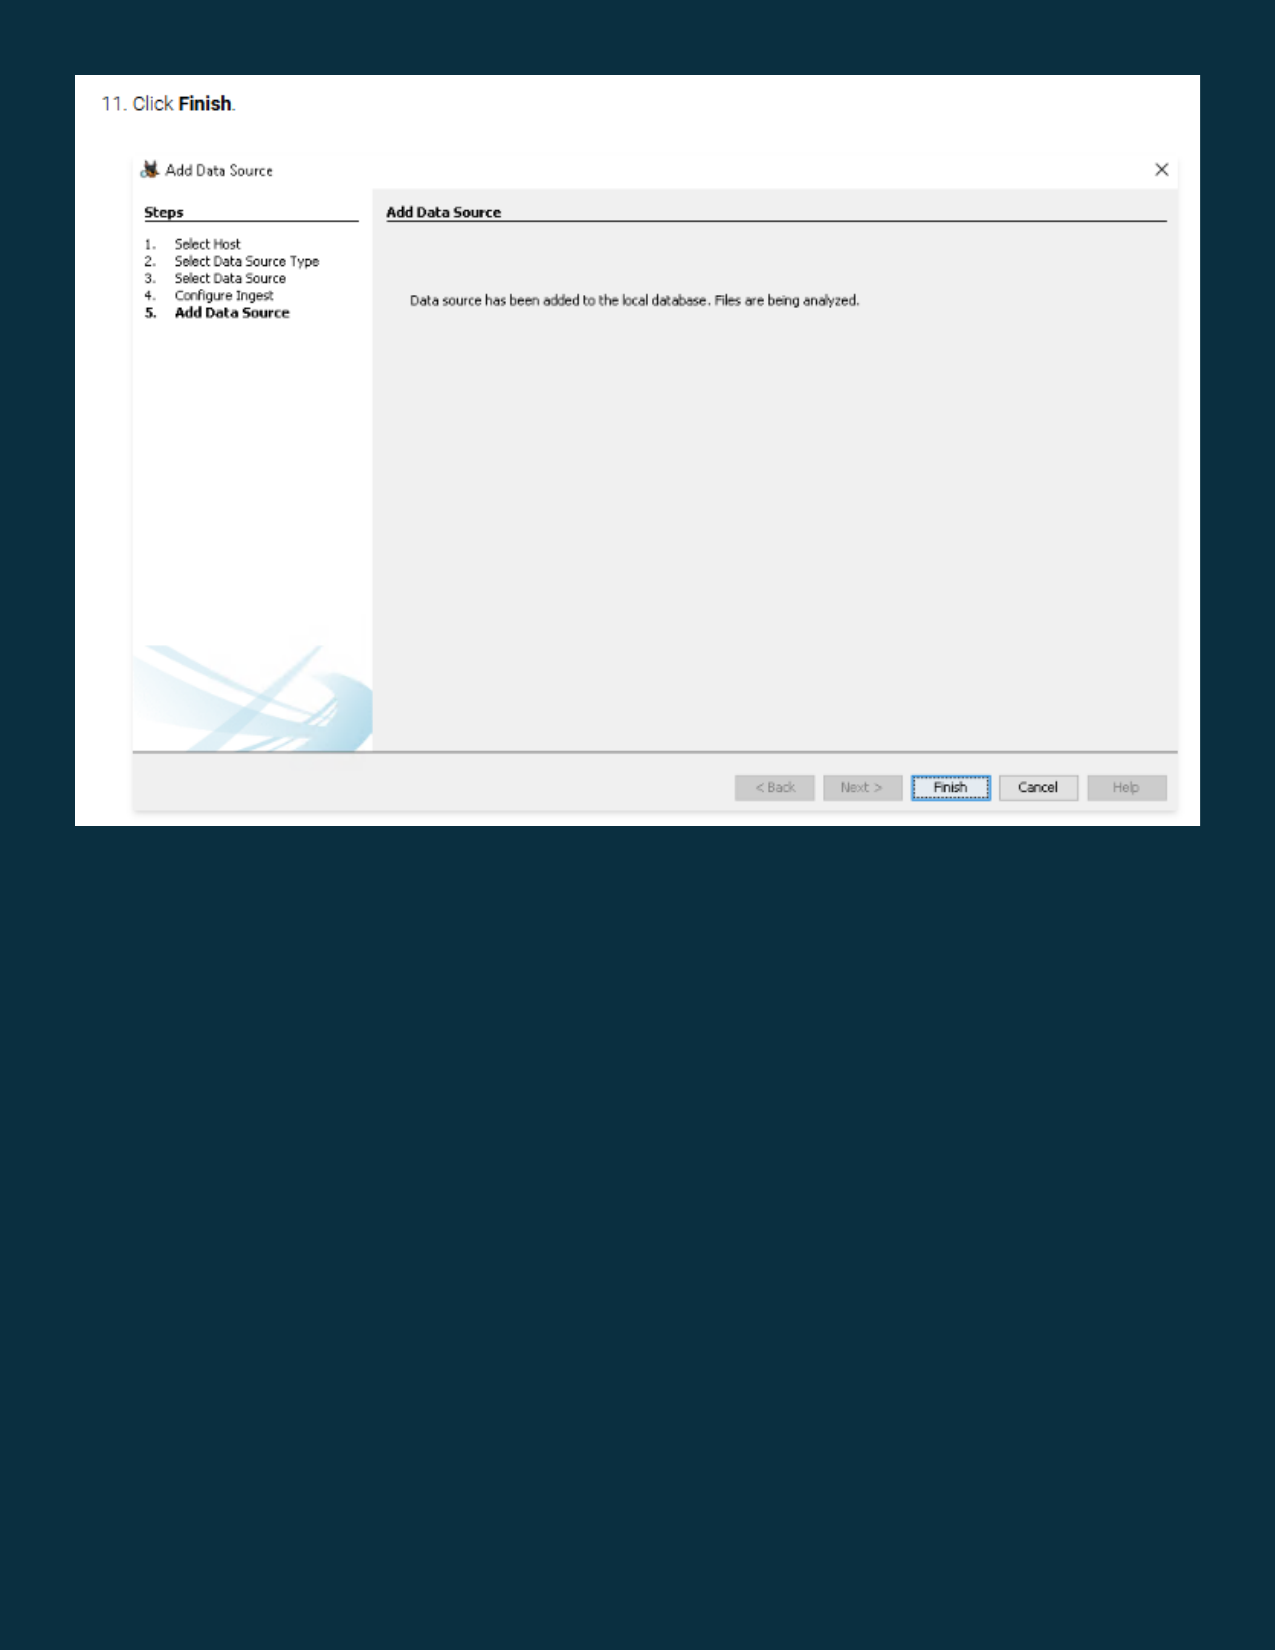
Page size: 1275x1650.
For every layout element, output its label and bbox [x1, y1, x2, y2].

picture [75, 75, 1200, 826]
